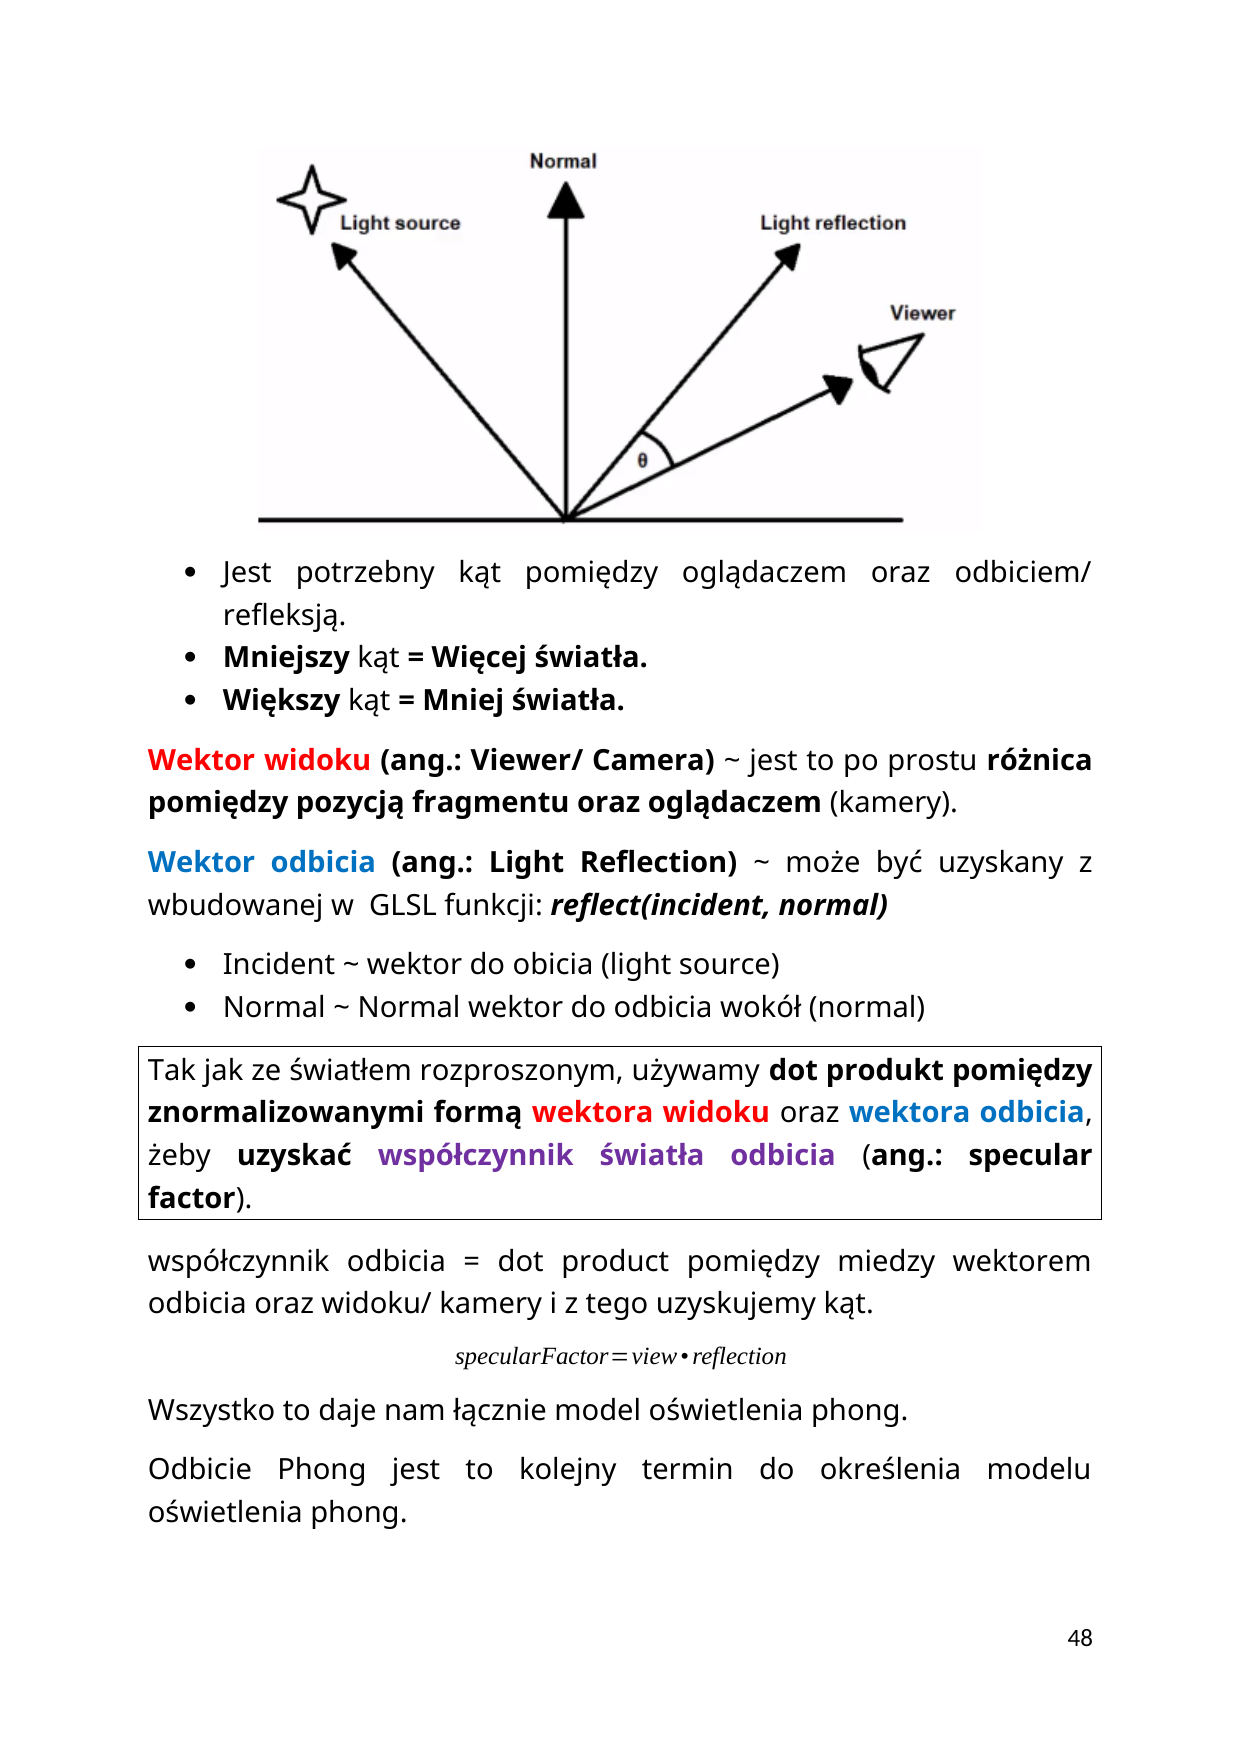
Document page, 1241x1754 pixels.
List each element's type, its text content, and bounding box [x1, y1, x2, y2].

text Odbicie Phong jest to kolejny termin do określenia modelu oświetlenia phong. [148, 1448, 1093, 1531]
picture [258, 147, 982, 532]
list Incident ~ wektor do obicia (light source) [185, 943, 1093, 983]
text Wektor widoku (ang.: Viewer/ Camera) ~ jest to po prostu różnica pomiędzy pozycją fragmentu oraz oglądaczem (kamery). [148, 739, 1093, 821]
list Większy kąt = Mniej światła. [185, 679, 1093, 719]
text Wszystko to daje nam łącznie model oświetlenia phong. [148, 1389, 1093, 1429]
text współczynnik odbicia = dot product pomiędzy miedzy wektorem odbicia oraz widoku/ kamery i z tego uzyskujemy kąt. [148, 1240, 1093, 1322]
list Mniejszy kąt = Więcej światła. [185, 637, 1093, 676]
list Jest potrzebny kąt pomiędzy oglądaczem oraz odbiciem/ refleksją. [185, 551, 1093, 633]
text Tak jak ze światłem rozproszonym, używamy dot produkt pomiędzy znormalizowanymi formą wektora widoku oraz wektora odbicia, żeby uzyskać współczynnik światła odbicia (ang.: specular factor). [139, 1047, 1101, 1219]
text Wektor odbicia (ang.: Light Reflection) ~ może być uzyskany z wbudowanej w GLSL funkcji: reflect(incident, normal) [148, 841, 1093, 924]
list Normal ~ Normal wektor do odbicia wokół (normal) [185, 986, 1093, 1026]
